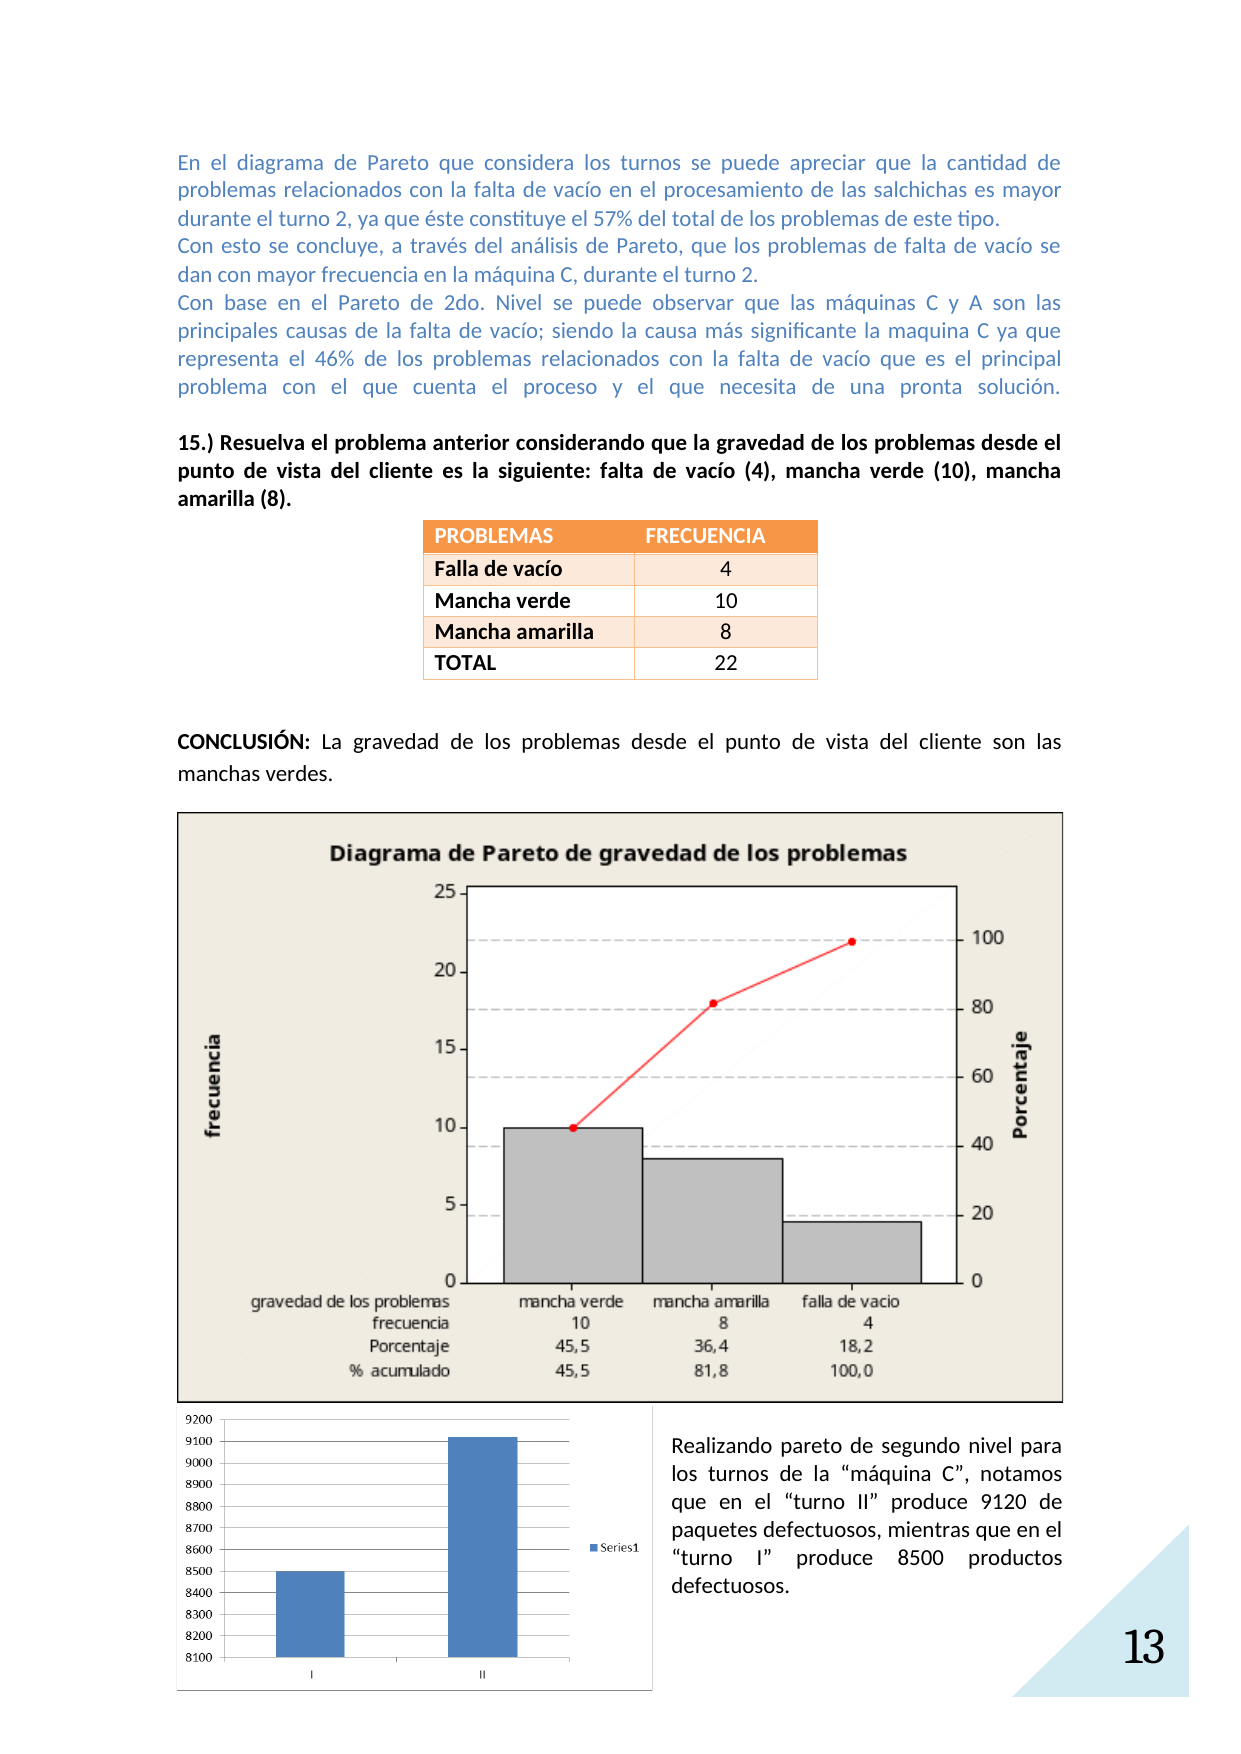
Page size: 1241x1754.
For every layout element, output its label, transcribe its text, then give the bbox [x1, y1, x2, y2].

text En el diagrama de Pareto que considera los turnos se puede apreciar que la cantidad de problemas relacionados con la falta de vacío en el procesamiento de las salchichas es mayor durante el turno 2, ya que éste constituye el 57% del total de los problemas de este tipo. [177, 148, 1063, 232]
table_cell 22 [636, 649, 816, 678]
table_cell 10 [635, 586, 817, 616]
text 15.) Resuelva el problema anterior considerando que la gravedad de los problemas desde el punto de vista del cliente es la siguiente: falta de vacío (4), mancha verde (10), mancha amarilla (8). [177, 428, 1063, 512]
text Con esto se concluye, a través del análisis de Pareto, que los problemas de falta de vacío se dan con mayor frecuencia en la máquina C, durante el turno 2. [177, 232, 1063, 288]
table_cell TOTAL [424, 648, 634, 678]
table_cell 4 [635, 555, 817, 585]
table_header FRECUENCIA [635, 521, 817, 553]
text Realizando pareto de segundo nivel para los turnos de la “máquina C”, notamos que en el “turno II” produce 9120 de paquetes defectuosos, mientras que en el “turno I” produce 8500 productos defectuosos. [653, 1431, 1063, 1599]
table_cell 8 [635, 617, 817, 647]
table_cell Mancha verde [424, 586, 634, 616]
text Con base en el Pareto de 2do. Nivel se puede observar que las máquinas C y A son las principales causas de la falta de vacío; siendo la causa más significante la maquina C ya que representa el 46% de los problemas relacionados con la falta de vacío que es el principal problema con el que cuenta el proceso y el que necesita de una pronta solución. [177, 288, 1063, 428]
table_cell Falla de vacío [424, 555, 634, 585]
table_cell Mancha amarilla [424, 617, 634, 647]
text CONCLUSIÓN: La gravedad de los problemas desde el punto de vista del cliente son las manchas verdes. [177, 727, 1063, 787]
table_header PROBLEMAS [424, 521, 634, 553]
